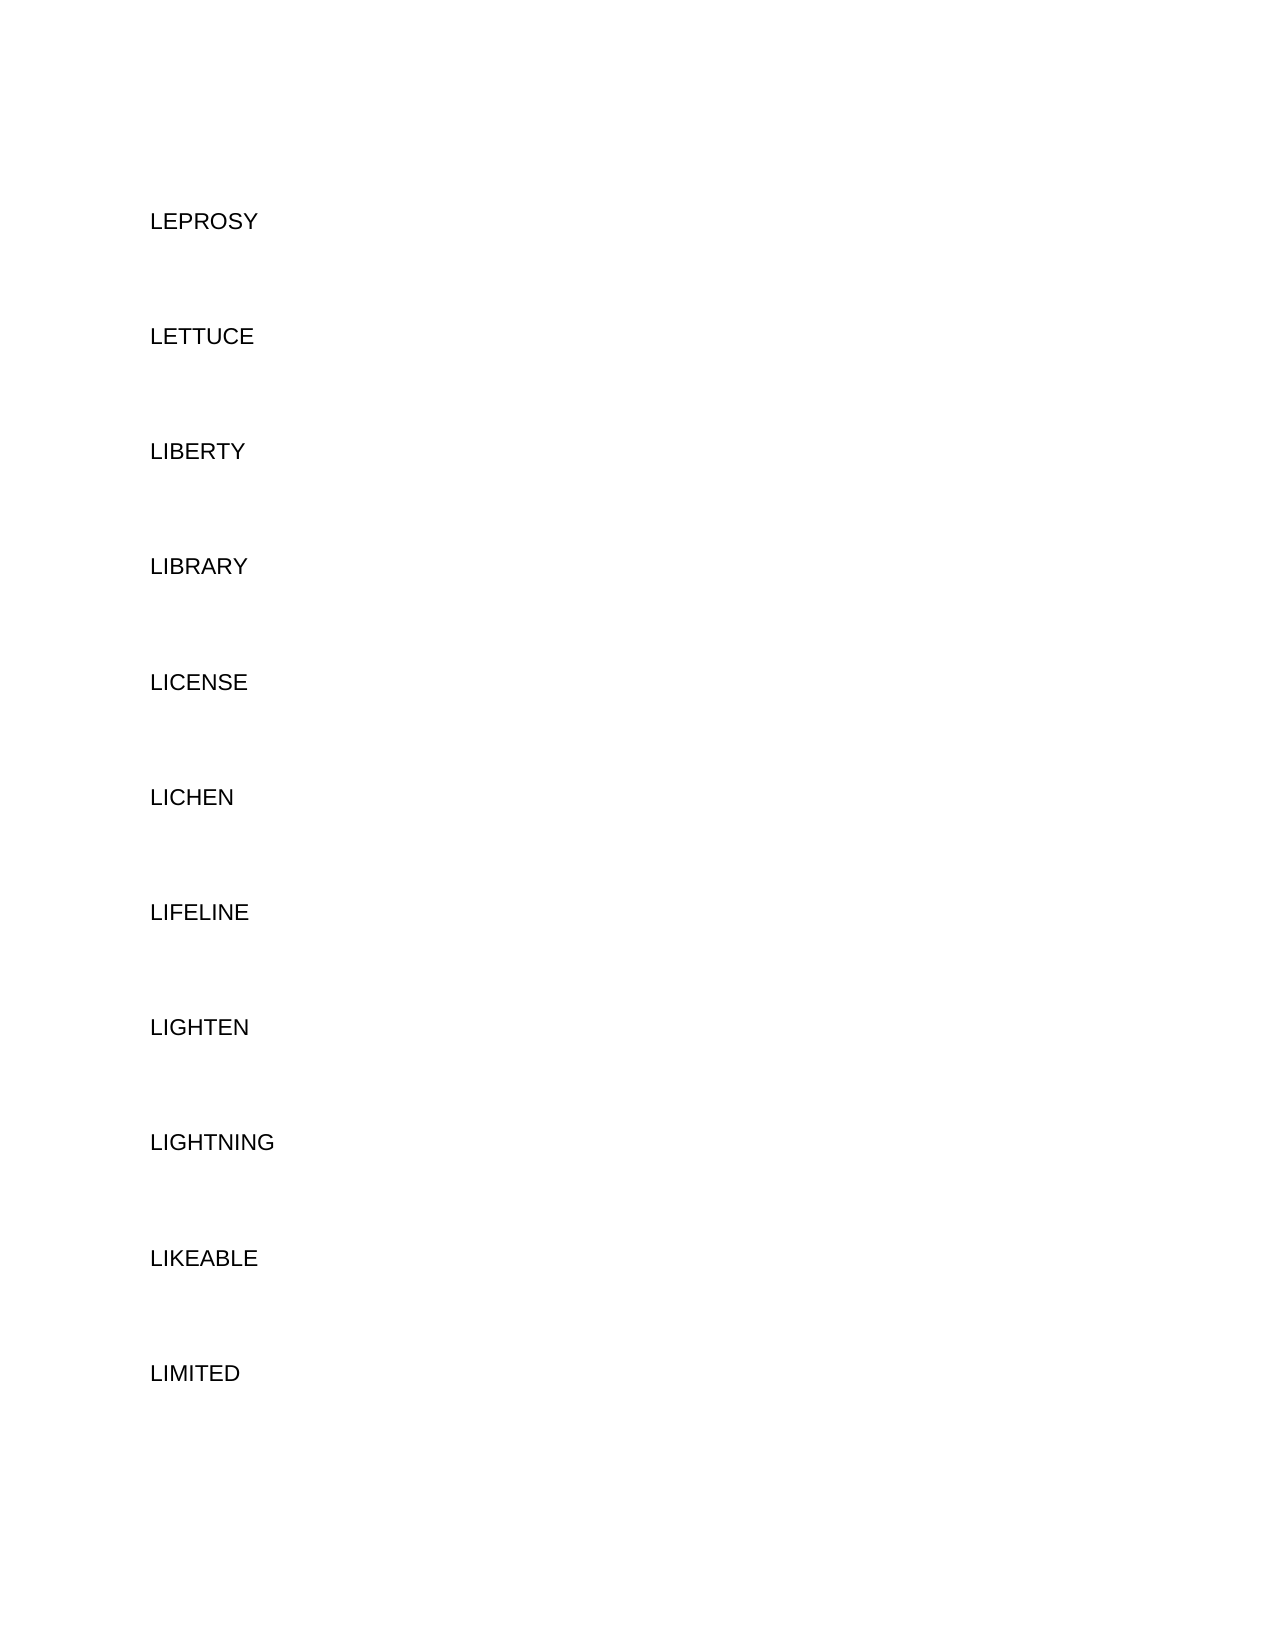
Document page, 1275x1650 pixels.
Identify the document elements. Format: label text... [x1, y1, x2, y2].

text LIBERTY [150, 438, 1125, 464]
text LIKEABLE [150, 1244, 1125, 1271]
text LICHEN [150, 784, 1125, 810]
text LEPROSY [150, 208, 1125, 234]
text LIGHTNING [150, 1129, 1125, 1156]
text LIBRARY [150, 553, 1125, 579]
text LIGHTEN [150, 1014, 1125, 1040]
text LICENSE [150, 668, 1125, 695]
text LIMITED [150, 1360, 1125, 1386]
text LETTUCE [150, 323, 1125, 349]
text LIFELINE [150, 899, 1125, 925]
